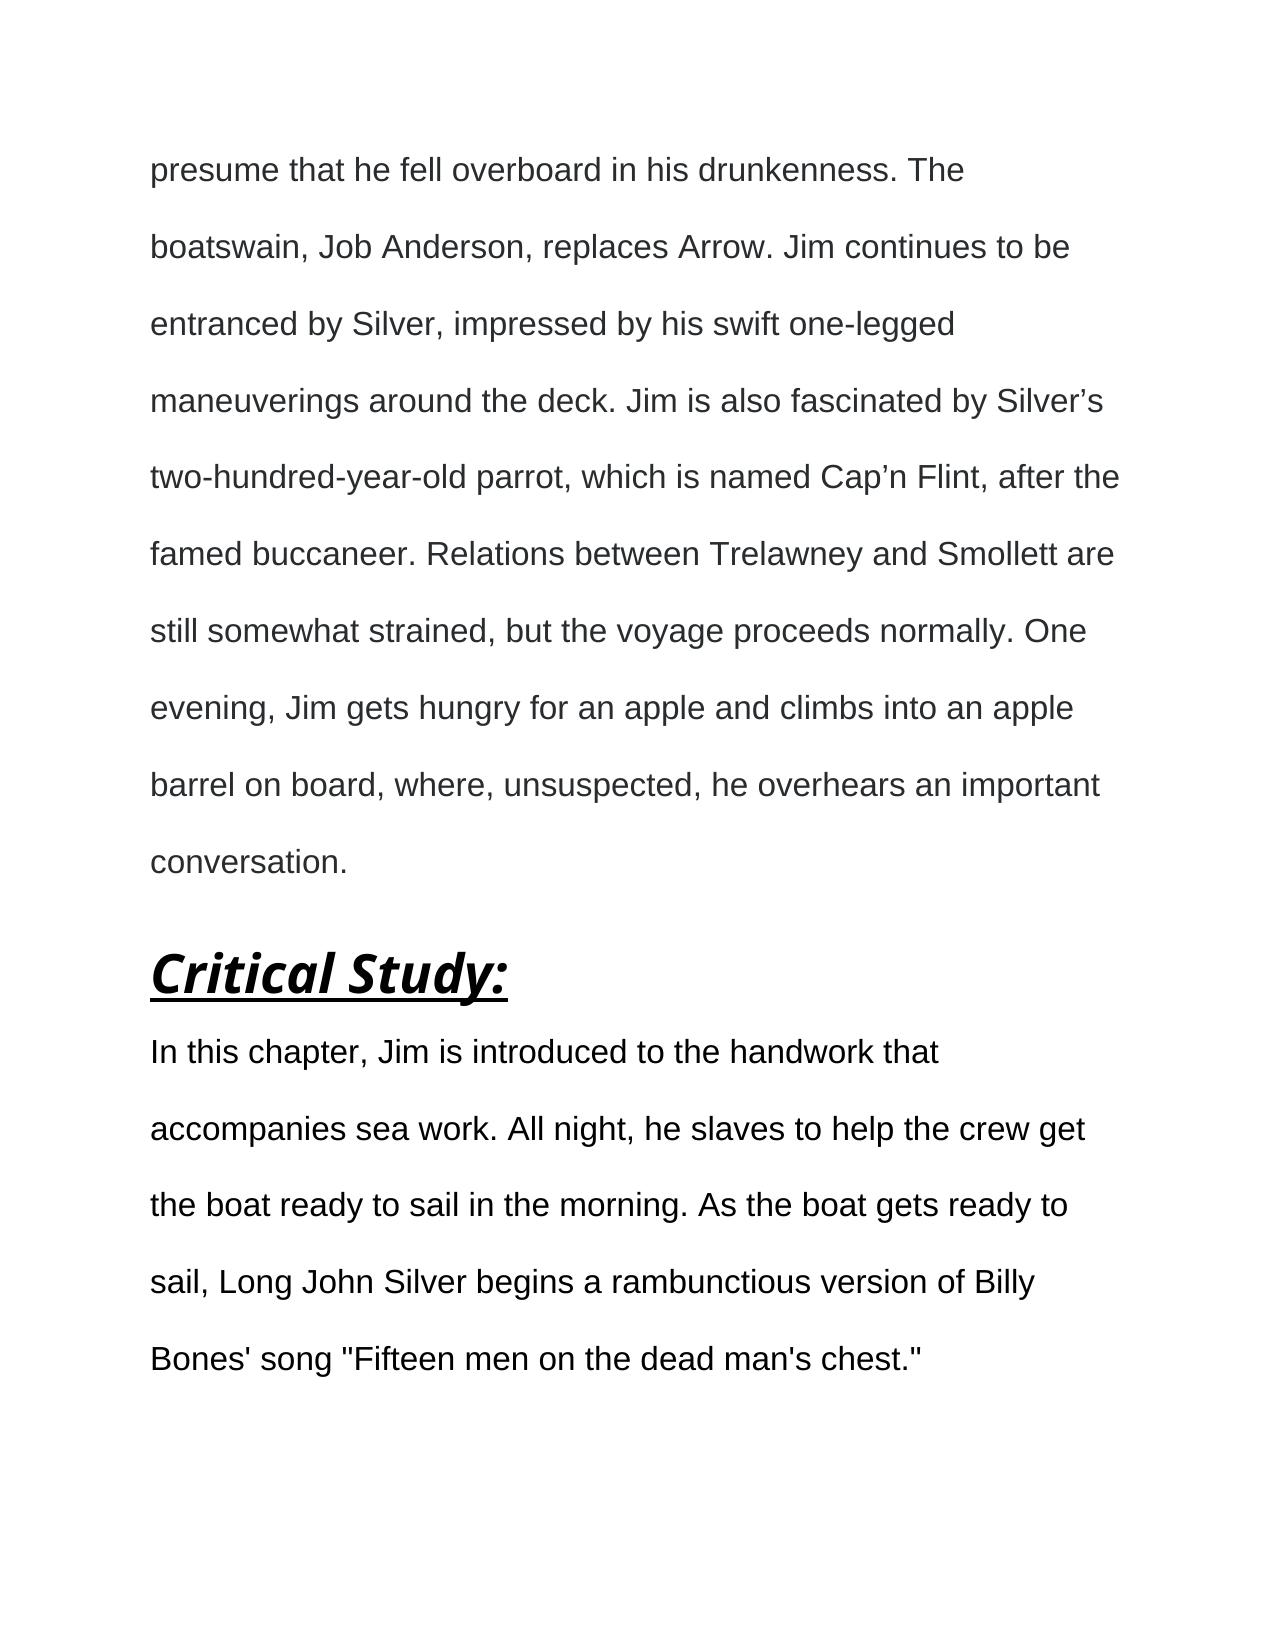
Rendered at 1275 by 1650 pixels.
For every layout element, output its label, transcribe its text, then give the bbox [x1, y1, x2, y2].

text Critical Study: [150, 935, 1125, 1009]
text In this chapter, Jim is introduced to the handwork that accompanies sea work. All night, he slaves to help the crew get the boat ready to sail in the morning. As the boat gets ready to sail, Long John Silver begins a rambunctious version of Billy Bones' song "Fifteen men on the dead man's chest." [150, 1032, 1125, 1378]
